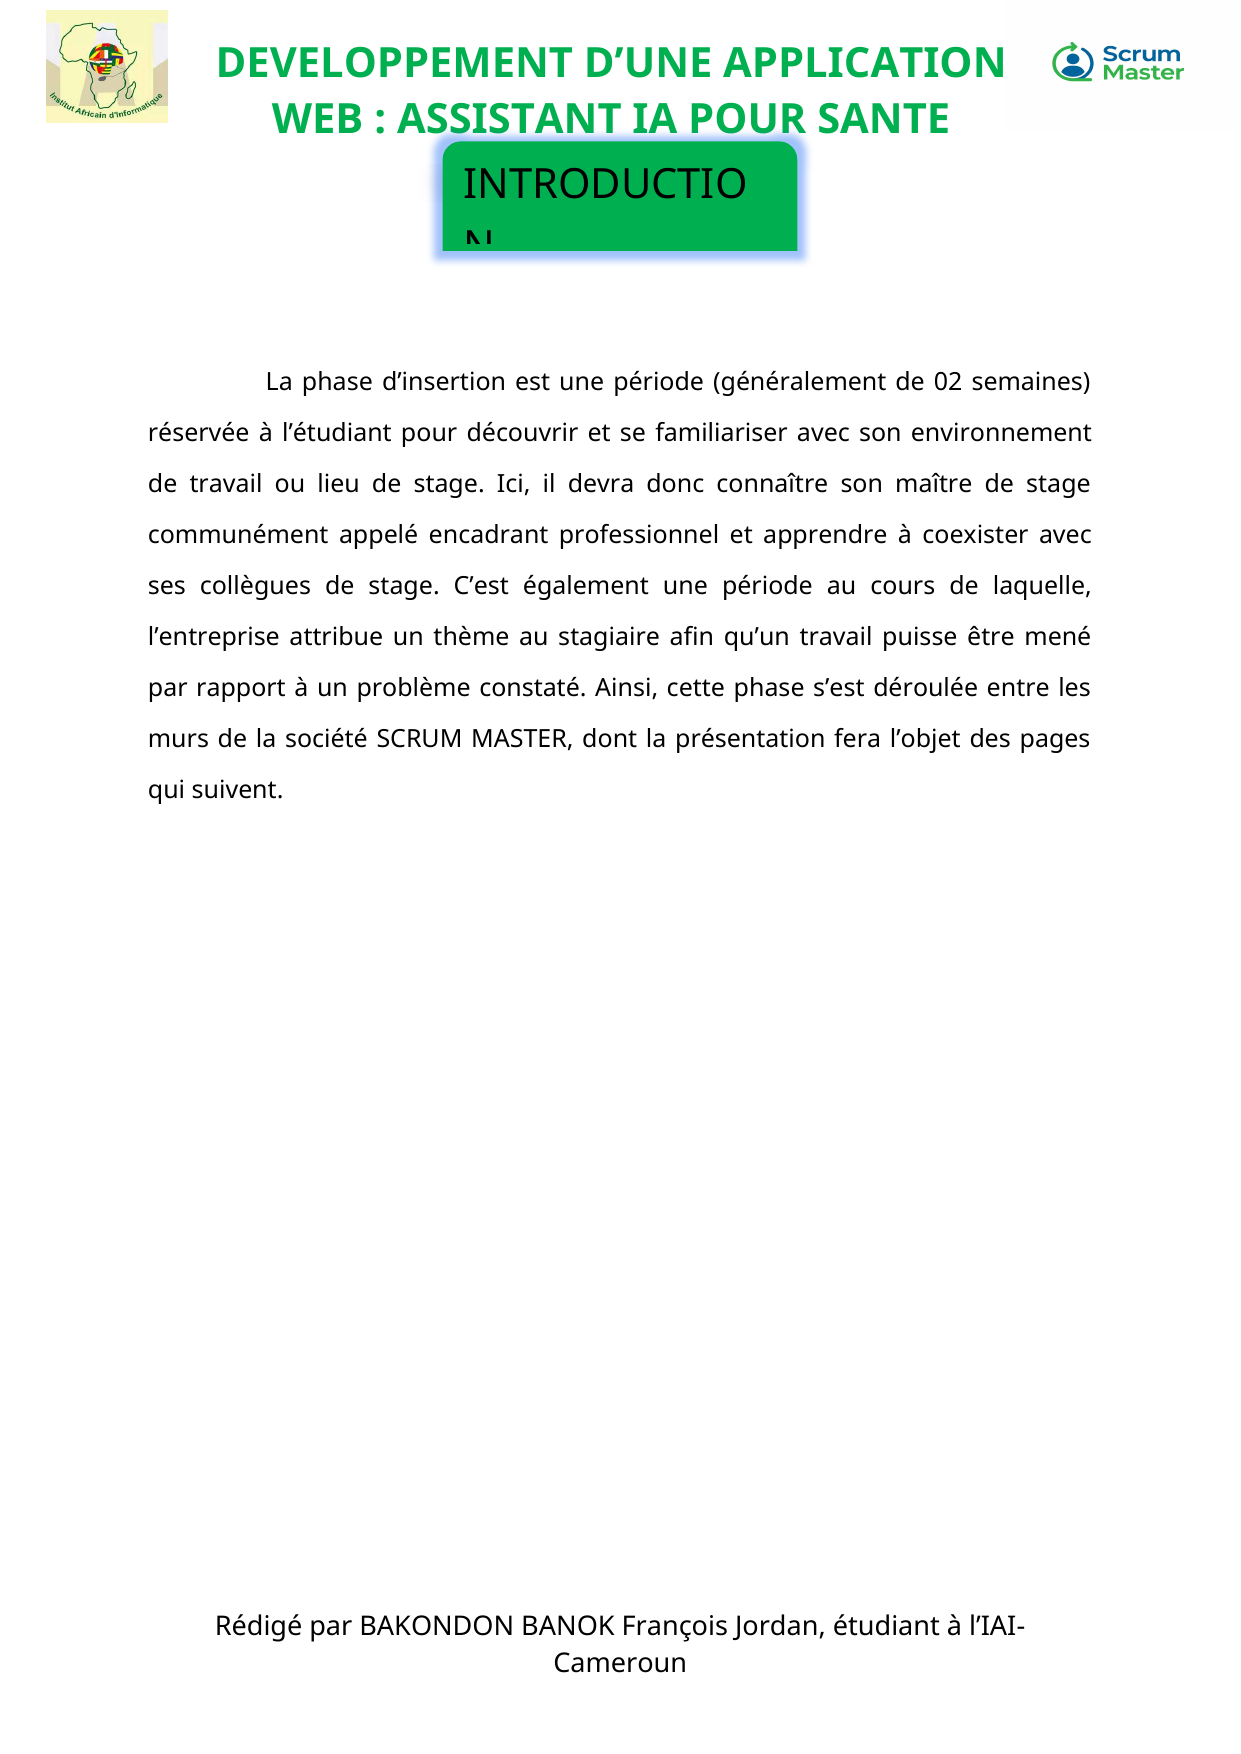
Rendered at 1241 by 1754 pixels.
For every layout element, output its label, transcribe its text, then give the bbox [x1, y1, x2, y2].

text La phase d’insertion est une période (généralement de 02 semaines) réservée à l’étudiant pour découvrir et se familiariser avec son environnement de travail ou lieu de stage. Ici, il devra donc connaître son maître de stage communément appelé encadrant professionnel et apprendre à coexister avec ses collègues de stage. C’est également une période au cours de laquelle, l’entreprise attribue un thème au stagiaire afin qu’un travail puisse être mené par rapport à un problème constaté. Ainsi, cette phase s’est déroulée entre les murs de la société SCRUM MASTER, dont la présentation fera l’objet des pages qui suivent. [148, 363, 1093, 806]
picture [1006, 0, 1235, 130]
picture [46, 10, 168, 123]
